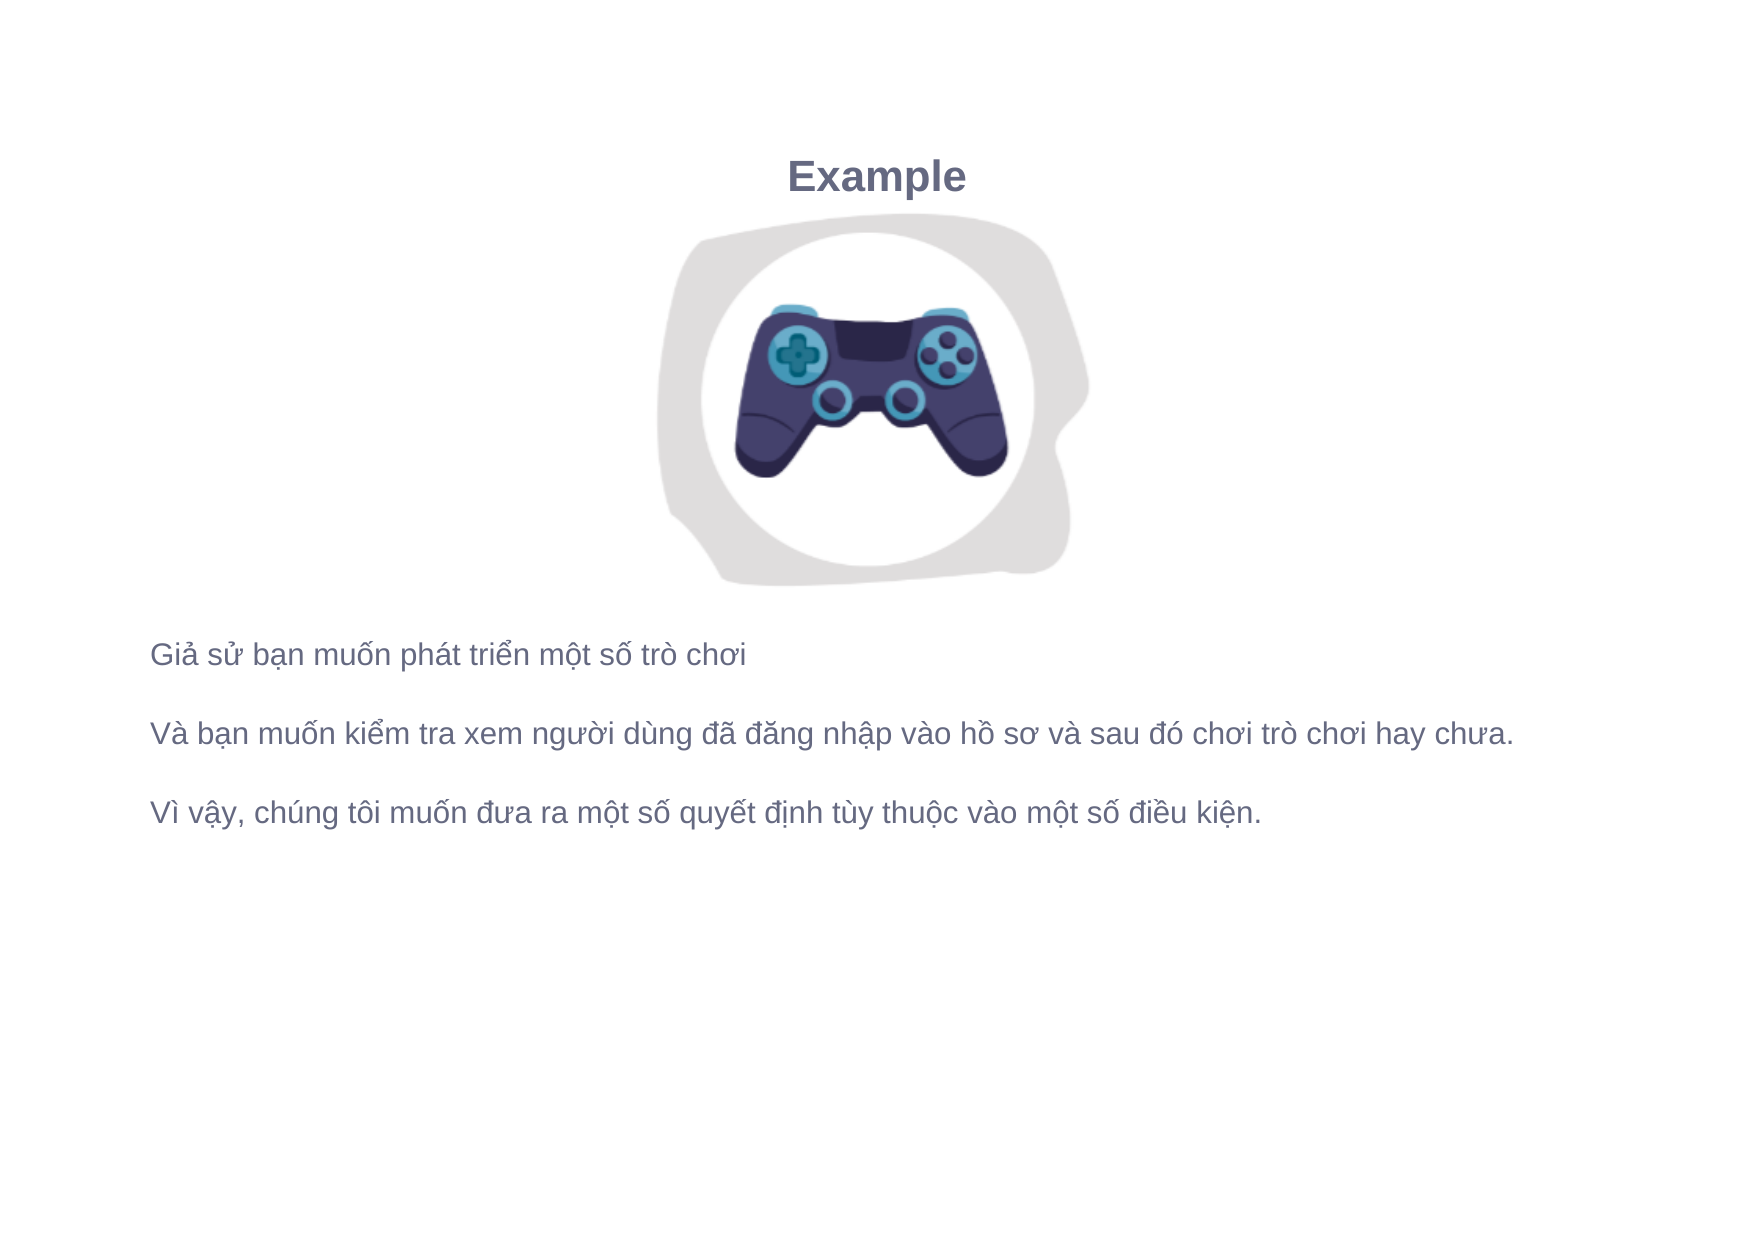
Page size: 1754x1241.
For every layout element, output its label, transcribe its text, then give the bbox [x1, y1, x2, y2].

subtitle Vì vậy, chúng tôi muốn đưa ra một số quyết định tùy thuộc vào một số điều kiện. [150, 794, 1604, 830]
subtitle Giả sử bạn muốn phát triển một số trò chơi [150, 636, 1604, 672]
picture [637, 212, 1117, 594]
subtitle Và bạn muốn kiểm tra xem người dùng đã đăng nhập vào hồ sơ và sau đó chơi trò chơi hay chưa. [150, 715, 1604, 751]
